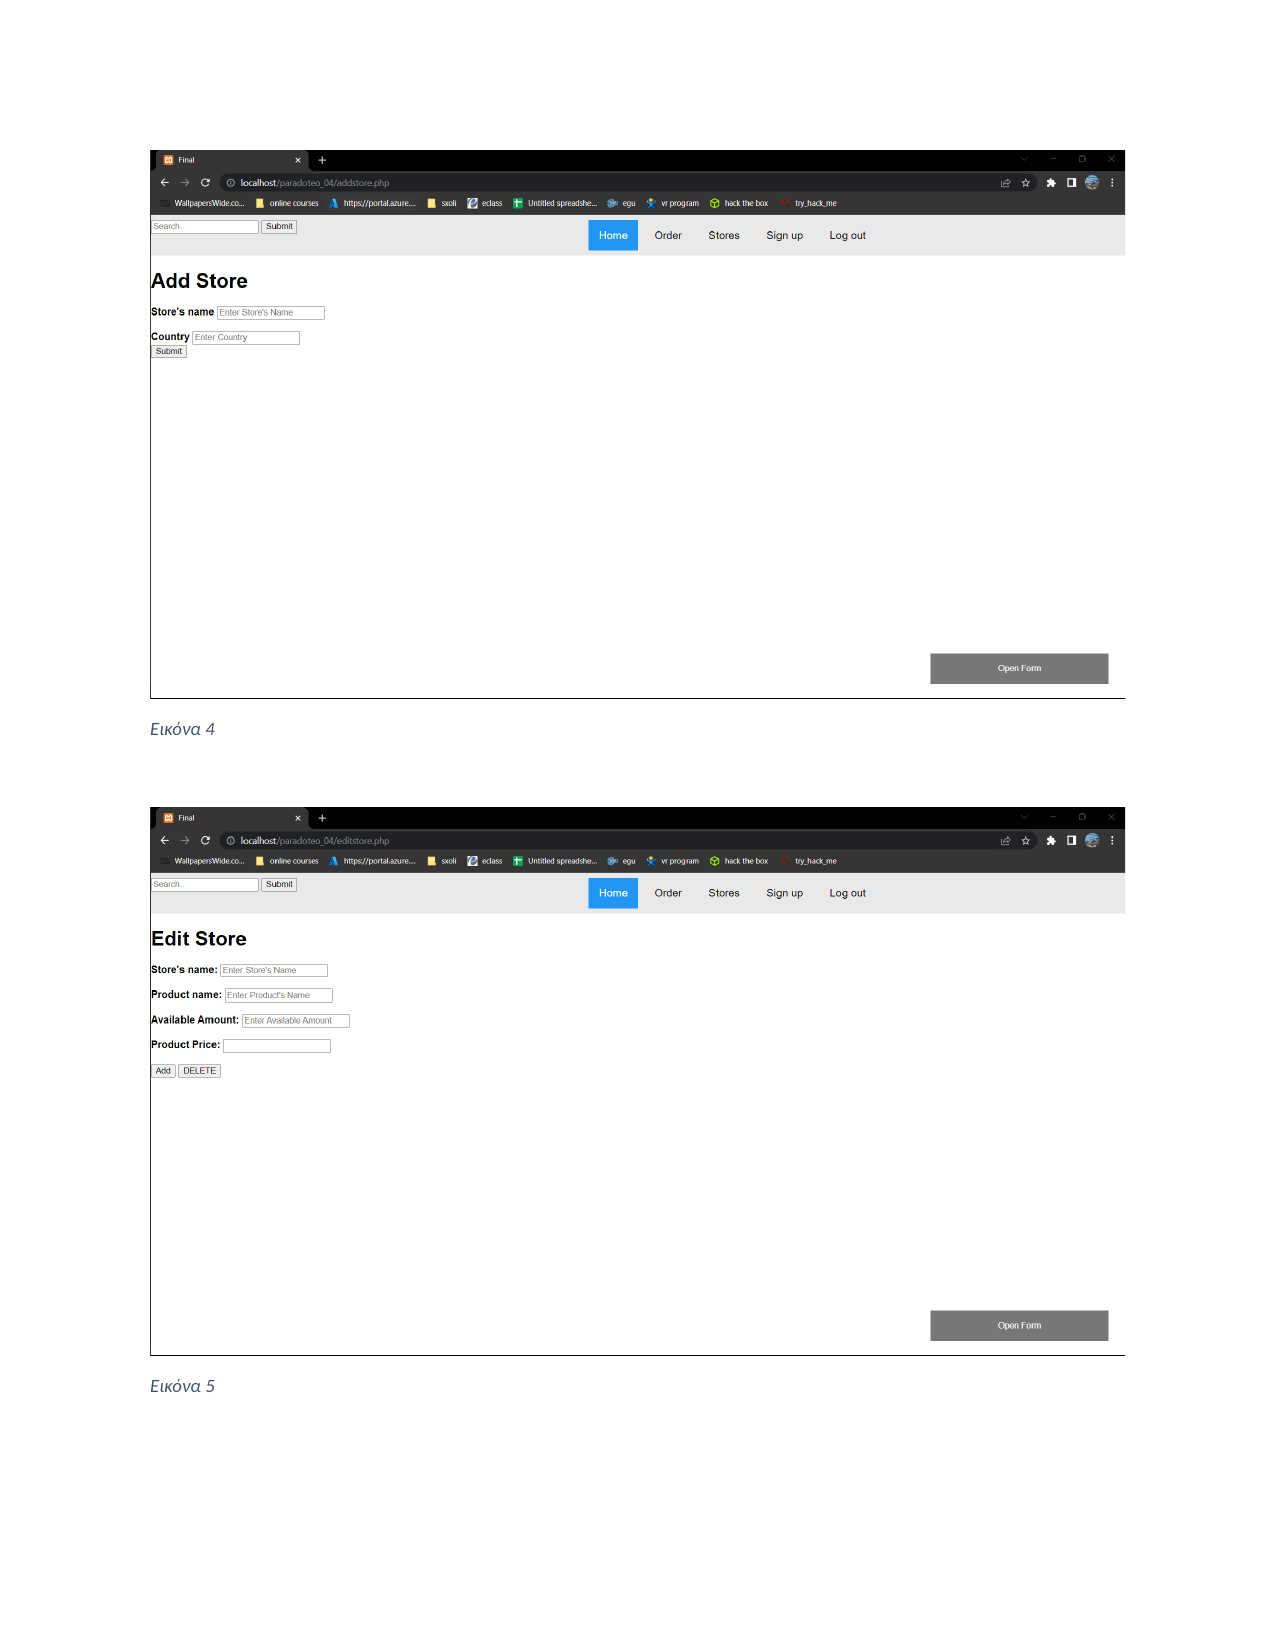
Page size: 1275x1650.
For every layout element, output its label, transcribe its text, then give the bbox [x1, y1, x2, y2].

picture [150, 807, 1125, 1356]
picture [150, 150, 1125, 699]
